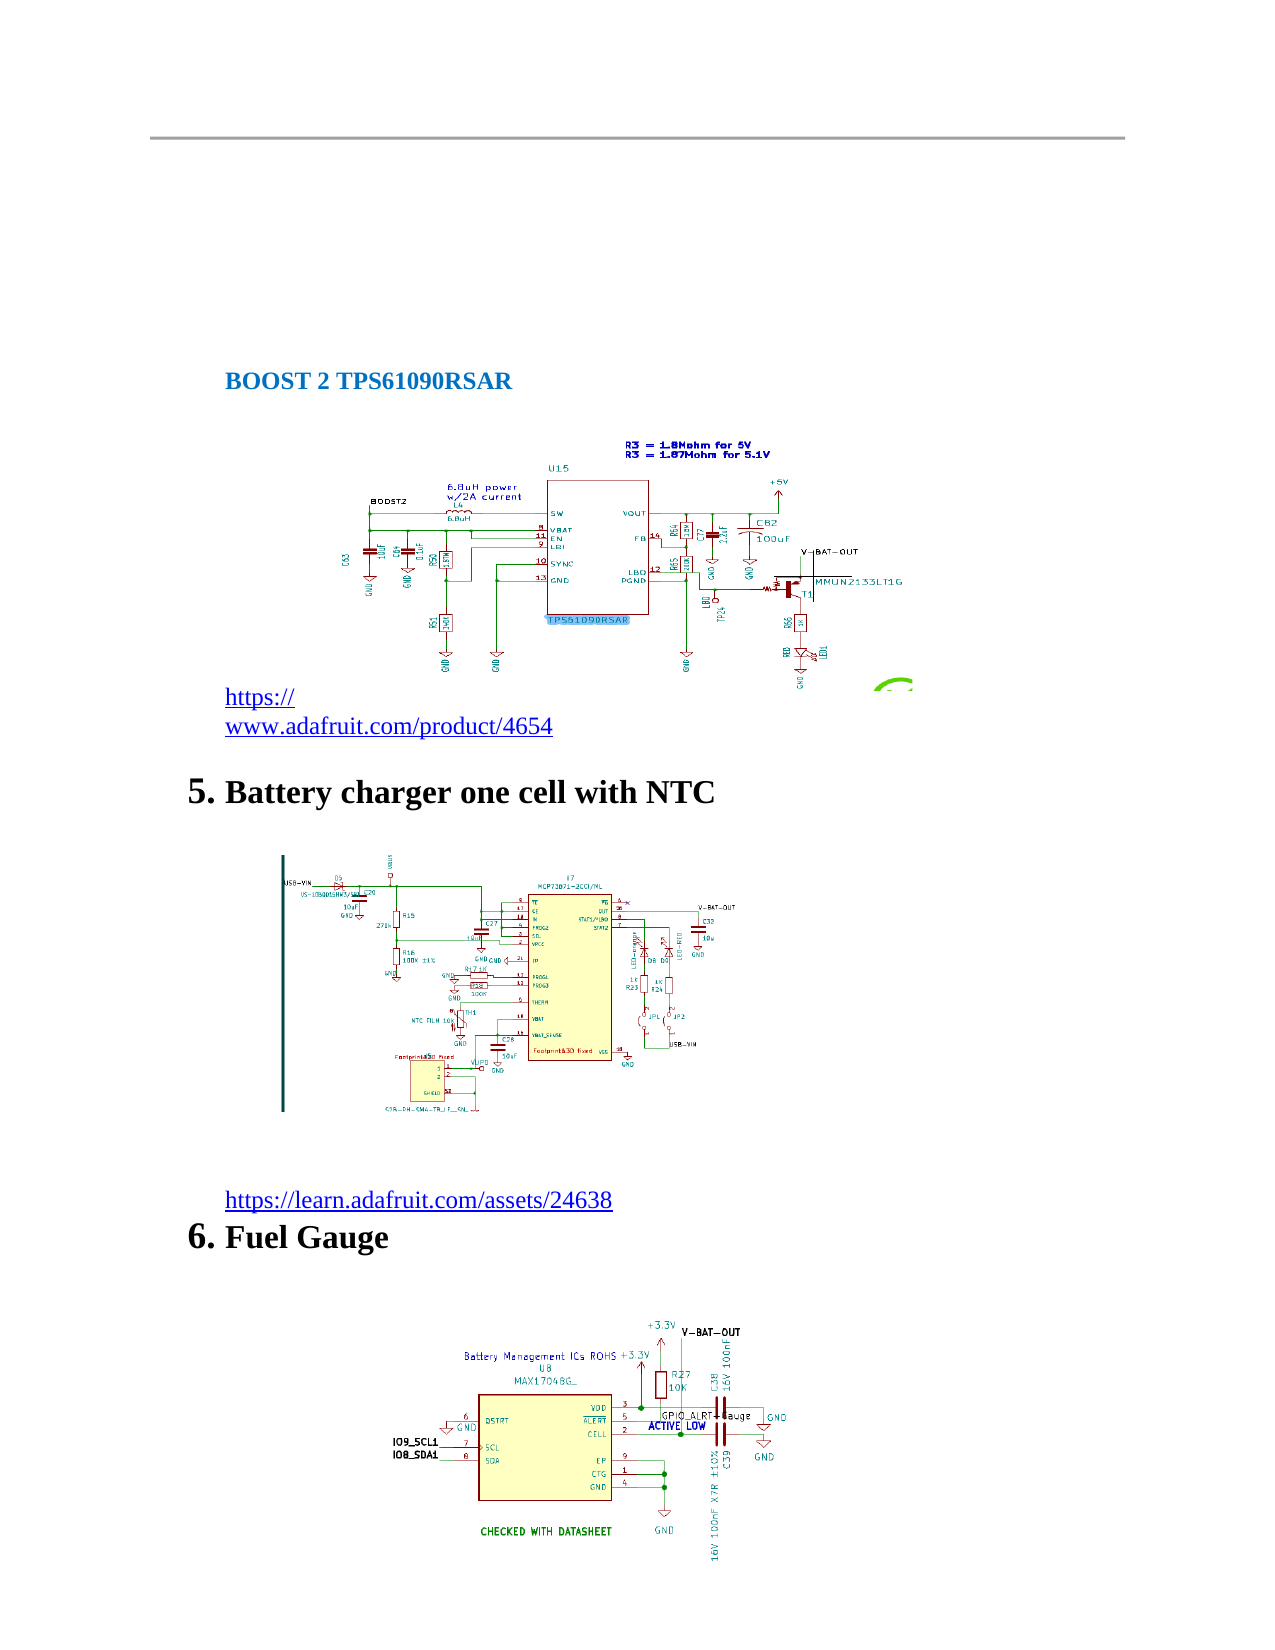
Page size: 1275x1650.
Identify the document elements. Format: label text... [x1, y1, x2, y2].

text https://www.adafruit.com/product/4654 [225, 682, 1125, 739]
picture [337, 396, 913, 690]
text https://learn.adafruit.com/assets/24638 [225, 1185, 1125, 1214]
list Battery charger one cell with NTC [187, 768, 1125, 811]
list Fuel Gauge [187, 1214, 1125, 1257]
picture [278, 855, 802, 1112]
picture [359, 1286, 800, 1566]
text BOOST 2 TPS61090RSAR [225, 366, 1125, 394]
